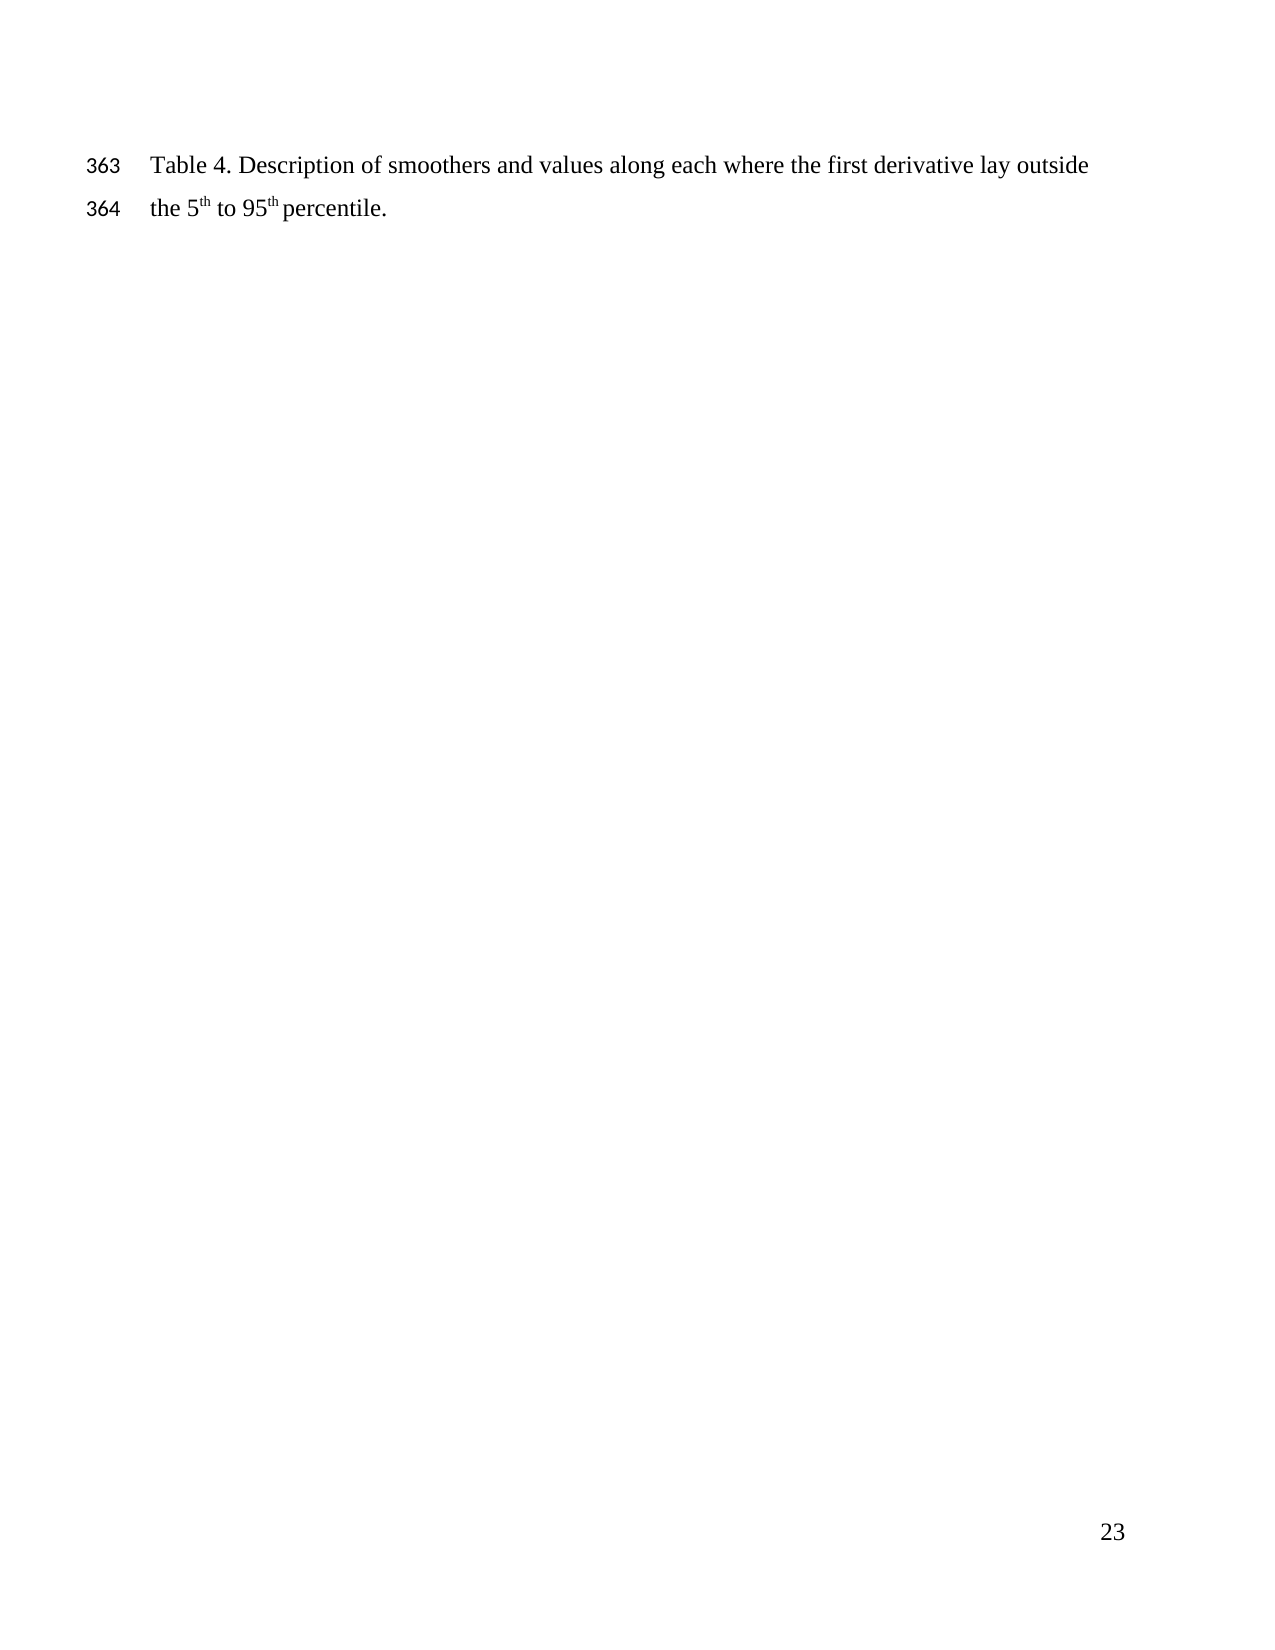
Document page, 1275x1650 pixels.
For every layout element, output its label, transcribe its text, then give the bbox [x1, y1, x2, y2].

text Table 4. Description of smoothers and values along each where the first derivative lay outside the 5th to 95th percentile. [150, 150, 1125, 222]
